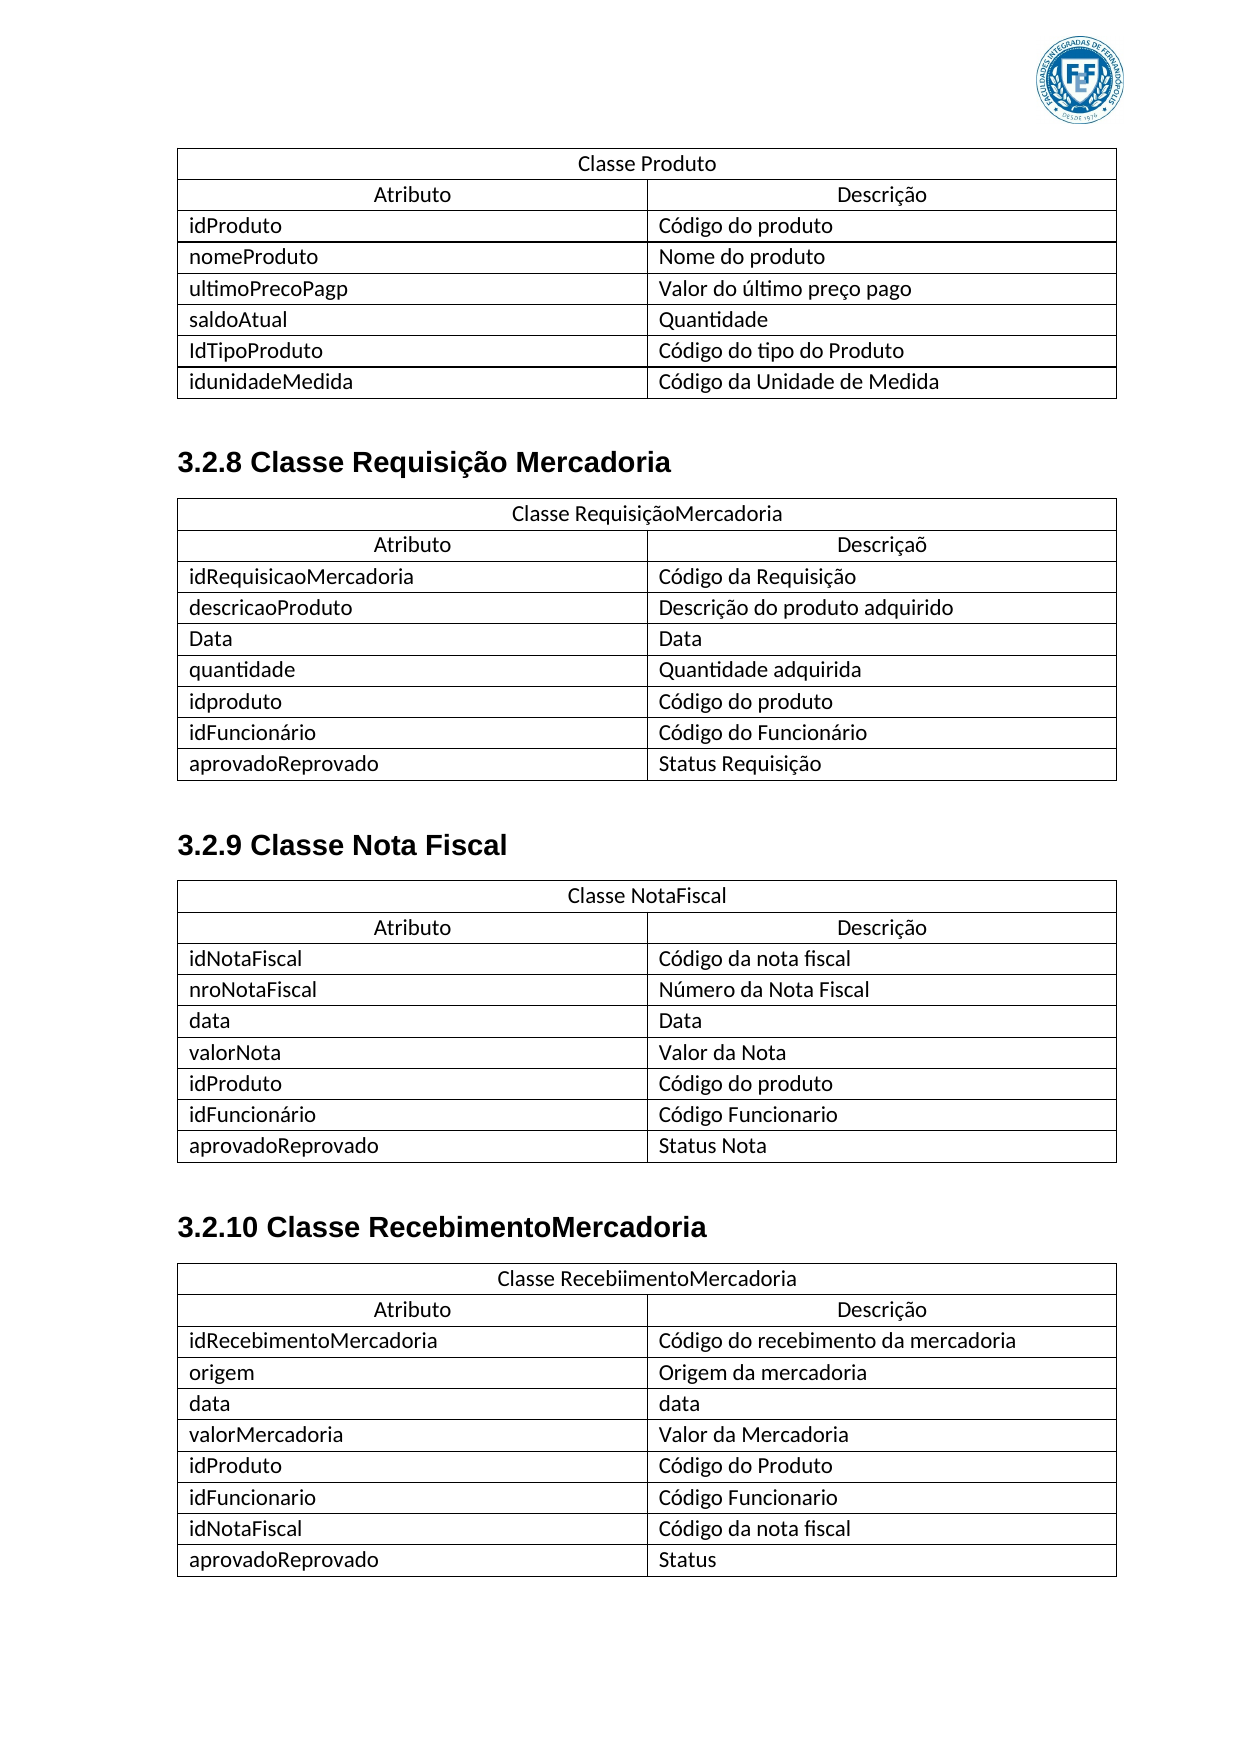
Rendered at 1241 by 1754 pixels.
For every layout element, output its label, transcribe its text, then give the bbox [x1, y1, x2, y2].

table_cell Descrição [648, 1295, 1116, 1326]
table_cell Código da nota fiscal [648, 944, 1116, 974]
table_cell idProduto [178, 1069, 647, 1099]
table_cell Data [178, 624, 647, 654]
table_cell IdTipoProduto [178, 336, 647, 366]
picture [1036, 36, 1124, 124]
table_cell data [178, 1006, 647, 1037]
table_cell Código do Produto [648, 1452, 1116, 1482]
table_cell Código Funcionario [648, 1483, 1116, 1513]
table_cell idproduto [178, 687, 647, 717]
table_cell aprovadoReprovado [178, 749, 647, 779]
table_cell Código da Requisição [648, 562, 1116, 592]
table_cell Código do recebimento da mercadoria [648, 1327, 1116, 1357]
table_cell nroNotaFiscal [178, 975, 647, 1005]
table_cell data [648, 1389, 1116, 1419]
table_cell Data [648, 1006, 1116, 1037]
table_cell Número da Nota Fiscal [648, 975, 1116, 1005]
table_cell Valor da Mercadoria [648, 1420, 1116, 1451]
table_cell Atributo [178, 1295, 647, 1326]
table_cell Quantidade adquirida [648, 656, 1116, 686]
table_cell Atributo [178, 913, 647, 943]
table_cell Código do produto [648, 211, 1116, 241]
text 3.2.8 Classe Requisição Mercadoria [177, 446, 1063, 479]
table_cell ultimoPrecoPagp [178, 274, 647, 304]
table_cell aprovadoReprovado [178, 1545, 647, 1576]
table_cell Status Nota [648, 1131, 1116, 1162]
table_cell idNotaFiscal [178, 1514, 647, 1544]
table_cell idFuncionário [178, 1100, 647, 1130]
text 3.2.9 Classe Nota Fiscal [177, 827, 1063, 861]
table_cell Código da Unidade de Medida [648, 368, 1116, 398]
table_cell descricaoProduto [178, 593, 647, 623]
table_cell Valor do último preço pago [648, 274, 1116, 304]
table_cell Código Funcionario [648, 1100, 1116, 1130]
table_cell idFuncionario [178, 1483, 647, 1513]
table_cell Código do tipo do Produto [648, 336, 1116, 366]
table_cell valorMercadoria [178, 1420, 647, 1451]
table_cell Descrição [648, 913, 1116, 943]
table_cell idProduto [178, 211, 647, 241]
table_cell nomeProduto [178, 243, 647, 273]
table_cell idRequisicaoMercadoria [178, 562, 647, 592]
table_cell idunidadeMedida [178, 368, 647, 398]
table_cell Atributo [178, 531, 647, 561]
table_cell Data [648, 624, 1116, 654]
table_cell aprovadoReprovado [178, 1131, 647, 1162]
table_cell idProduto [178, 1452, 647, 1482]
table_cell Código do produto [648, 687, 1116, 717]
table_cell origem [178, 1358, 647, 1388]
table_cell Nome do produto [648, 243, 1116, 273]
table_cell Descriçaõ [648, 531, 1116, 561]
table_cell Status [648, 1545, 1116, 1576]
table_header Classe NotaFiscal [178, 881, 1116, 912]
table_cell Código do produto [648, 1069, 1116, 1099]
table_cell Atributo [178, 180, 647, 210]
table_cell Código da nota fiscal [648, 1514, 1116, 1544]
table_cell data [178, 1389, 647, 1419]
table_cell Descrição do produto adquirido [648, 593, 1116, 623]
table_cell Código do Funcionário [648, 718, 1116, 748]
table_cell Descrição [648, 180, 1116, 210]
table_cell idNotaFiscal [178, 944, 647, 974]
table_cell Valor da Nota [648, 1038, 1116, 1068]
table_cell valorNota [178, 1038, 647, 1068]
table_cell idFuncionário [178, 718, 647, 748]
table_cell Origem da mercadoria [648, 1358, 1116, 1388]
table_cell idRecebimentoMercadoria [178, 1327, 647, 1357]
text 3.2.10 Classe RecebimentoMercadoria [177, 1210, 1063, 1244]
table_cell Status Requisição [648, 749, 1116, 779]
table_header Classe RequisiçãoMercadoria [178, 499, 1116, 529]
table_cell quantidade [178, 656, 647, 686]
table_header Classe Produto [178, 149, 1116, 179]
table_header Classe RecebiimentoMercadoria [178, 1264, 1116, 1294]
table_cell Quantidade [648, 305, 1116, 335]
table_cell saldoAtual [178, 305, 647, 335]
